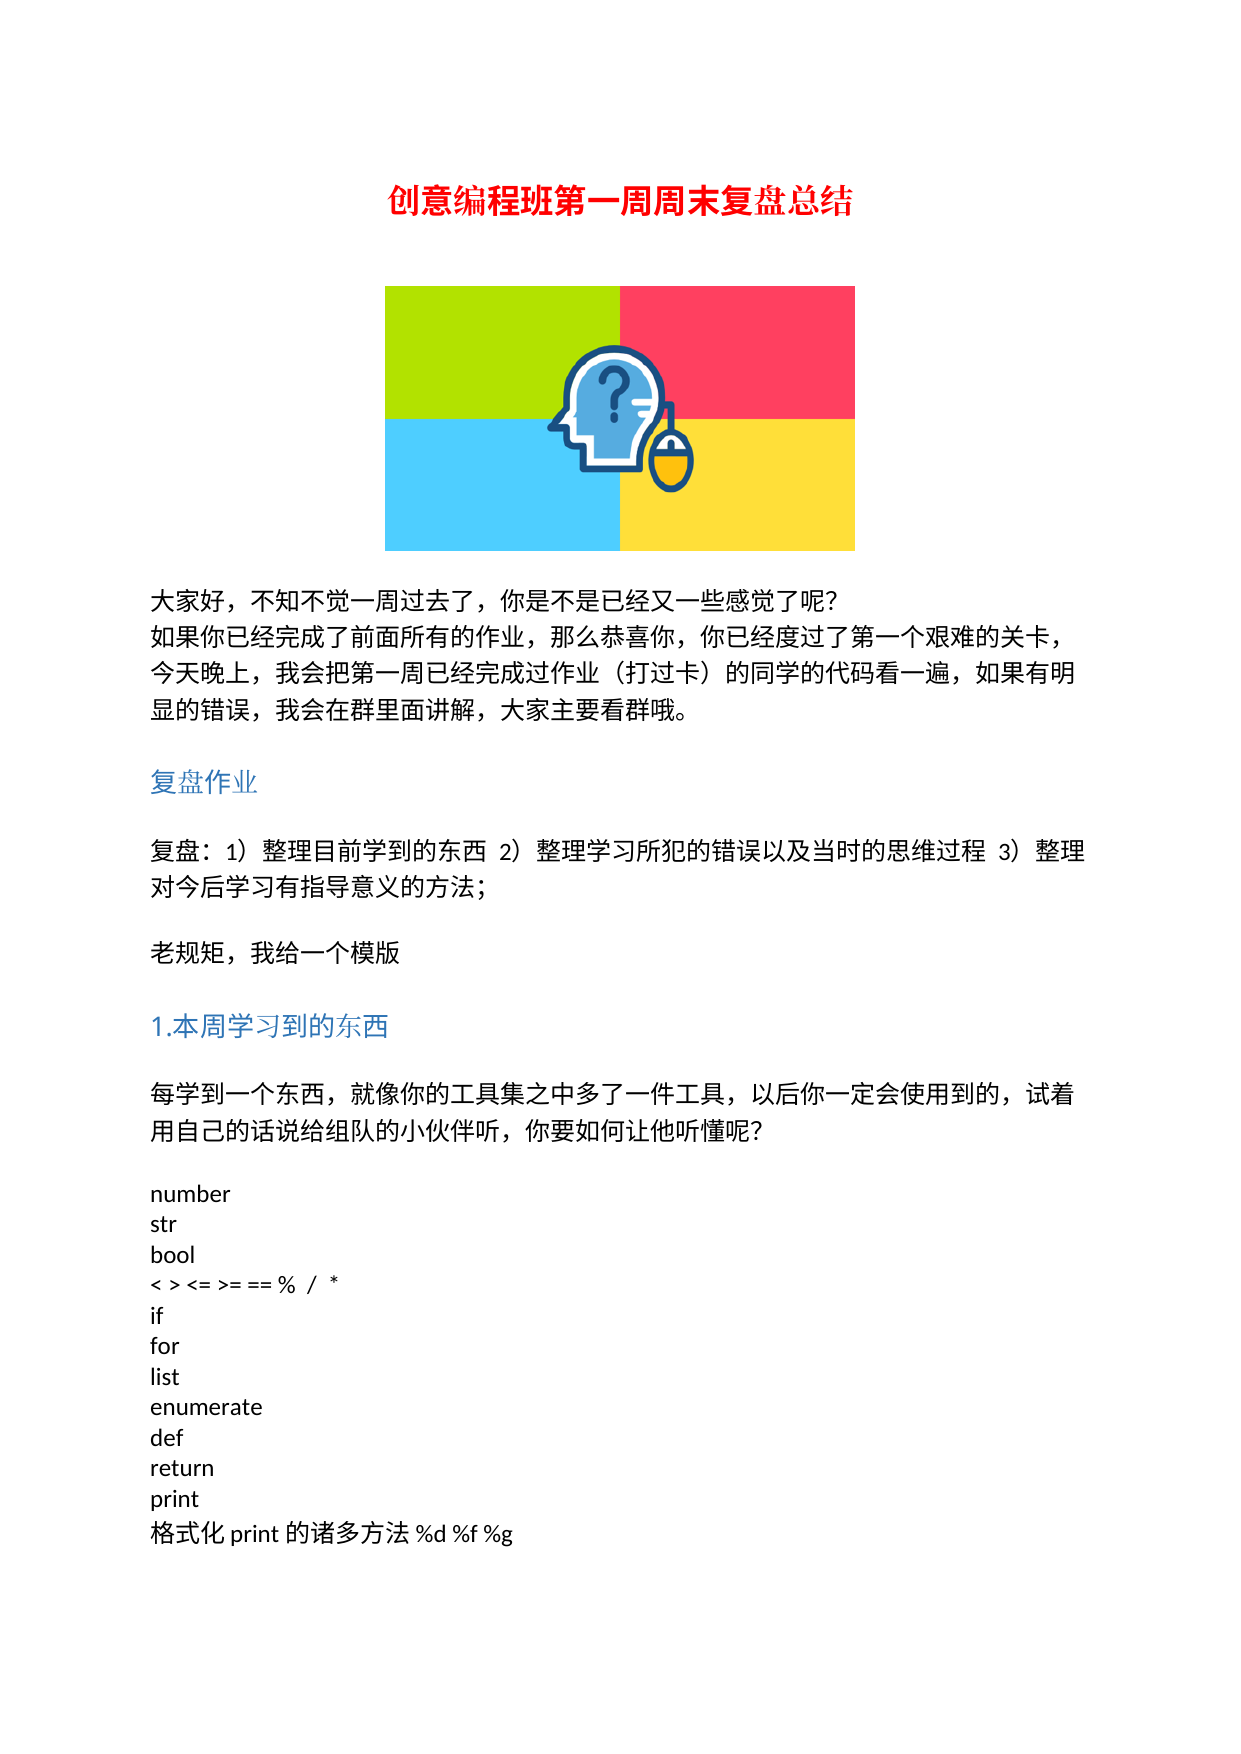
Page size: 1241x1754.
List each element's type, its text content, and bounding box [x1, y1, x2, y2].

text 复盘：1）整理目前学到的东西 2）整理学习所犯的错误以及当时的思维过程 3）整理对今后学习有指导意义的方法； [150, 831, 1090, 903]
text if [150, 1300, 1090, 1330]
text enumerate [150, 1391, 1090, 1422]
text 如果你已经完成了前面所有的作业，那么恭喜你，你已经度过了第一个艰难的关卡，今天晚上，我会把第一周已经完成过作业（打过卡）的同学的代码看一遍，如果有明显的错误，我会在群里面讲解，大家主要看群哦。 [150, 618, 1090, 726]
text 大家好，不知不觉一周过去了，你是不是已经又一些感觉了呢？ [150, 581, 1090, 618]
picture [150, 284, 1090, 551]
text def [150, 1422, 1090, 1452]
text return [150, 1452, 1090, 1483]
text list [150, 1361, 1090, 1391]
subtitle 1.本周学习到的东西 [150, 1005, 1090, 1044]
text str [150, 1208, 1090, 1239]
text number [150, 1178, 1090, 1208]
subtitle 创意编程班第一周周末复盘总结 [150, 175, 1090, 223]
text 老规矩，我给一个模版 [150, 934, 1090, 970]
text print [150, 1483, 1090, 1513]
text < > <= >= == % / * [150, 1269, 1090, 1300]
subtitle 复盘作业 [150, 761, 1090, 800]
text 格式化print 的诸多方法 %d %f %g [150, 1513, 1090, 1550]
text 每学到一个东西，就像你的工具集之中多了一件工具，以后你一定会使用到的，试着用自己的话说给组队的小伙伴听，你要如何让他听懂呢？ [150, 1075, 1090, 1147]
text for [150, 1330, 1090, 1361]
text bool [150, 1239, 1090, 1269]
